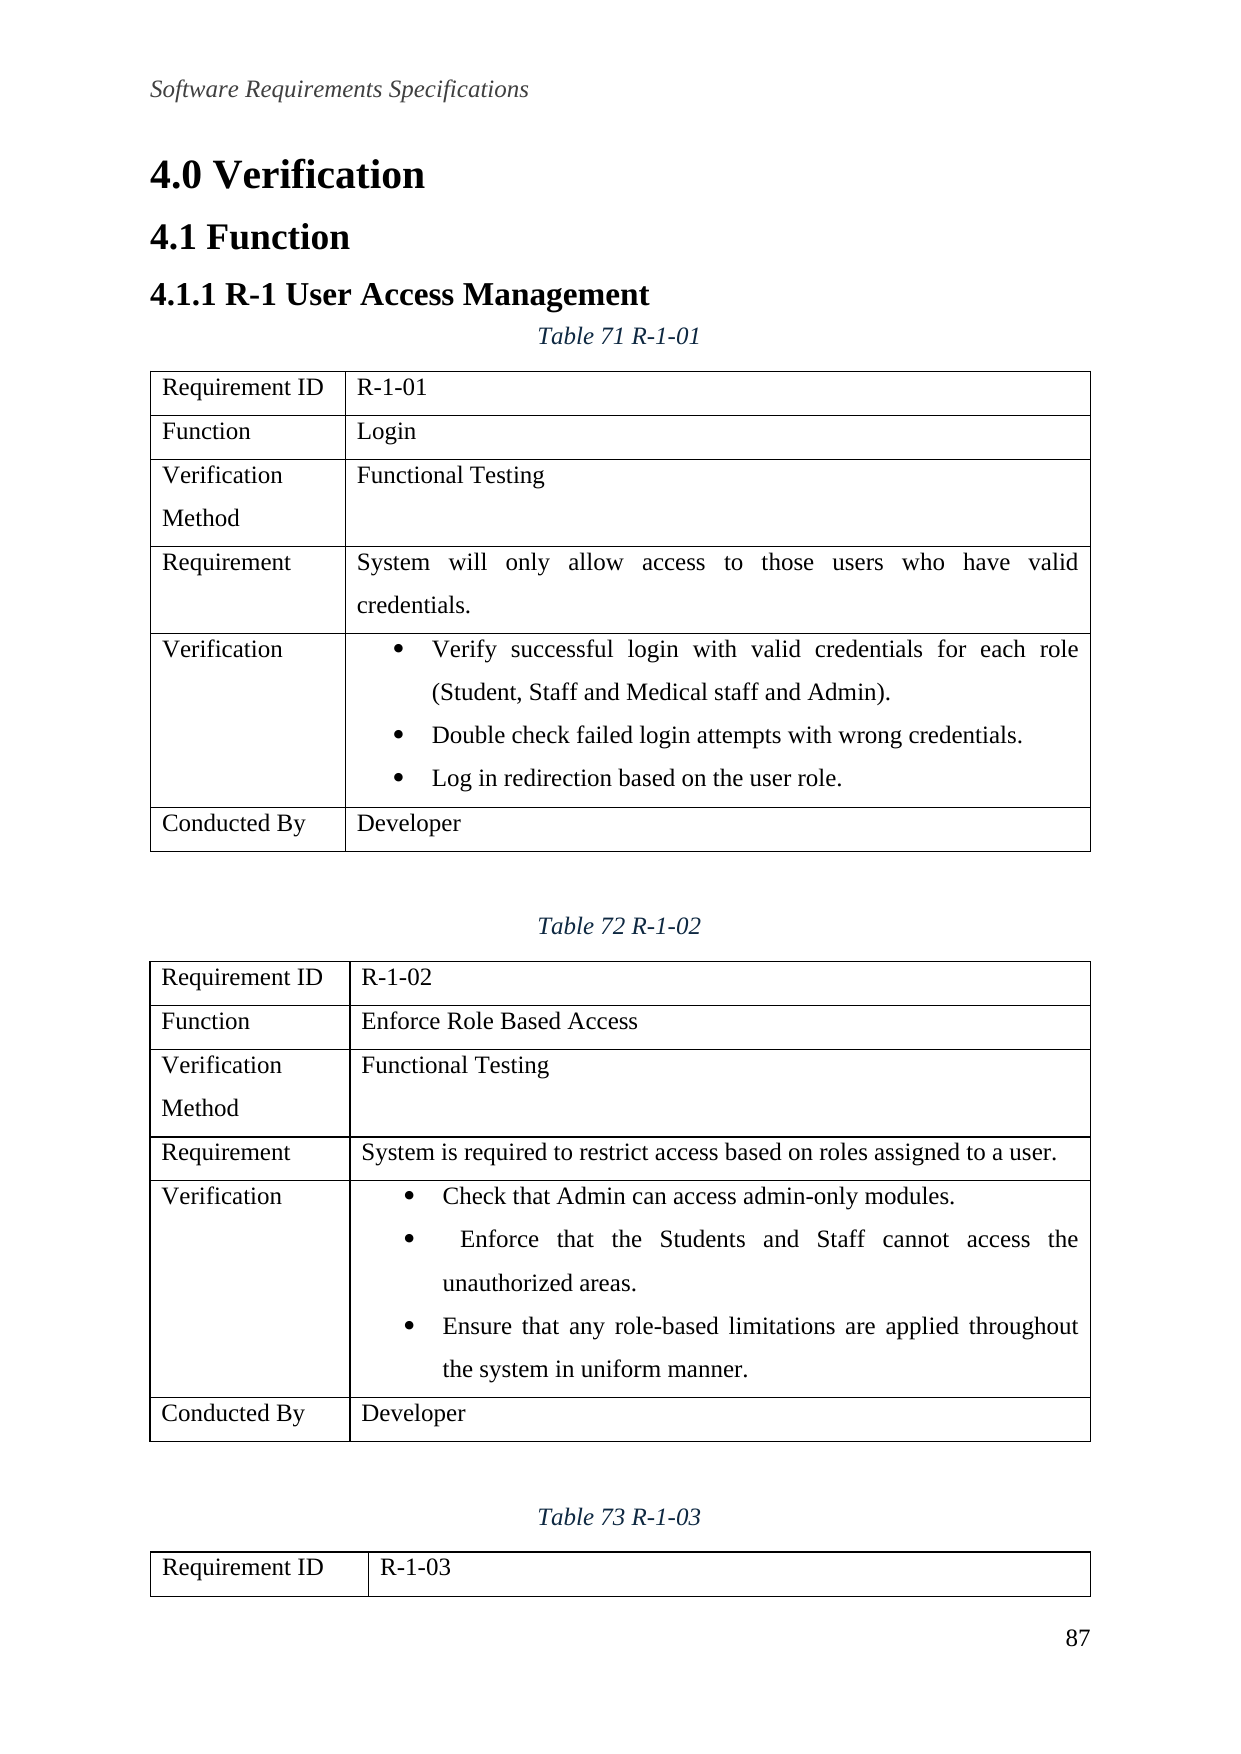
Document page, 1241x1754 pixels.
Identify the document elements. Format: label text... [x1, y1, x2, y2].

table_cell Functional Testing [351, 1050, 1090, 1136]
table_header Requirement ID [151, 372, 345, 415]
table_cell Verify successful login with valid credentials for each role (Student, Staff and Medical staff and Admin). Double check failed login attempts with wrong credentials. Log in redirection based on the user role. [346, 634, 1090, 807]
subtitle 4.1.1 R-1 User Access Management [150, 274, 1090, 313]
table_cell Verification [151, 1181, 349, 1397]
table_cell Requirement [151, 547, 345, 633]
table_header Requirement ID [151, 962, 349, 1005]
table_cell Function [151, 1006, 349, 1049]
table_cell System will only allow access to those users who have valid credentials. [346, 547, 1090, 633]
table_cell Enforce Role Based Access [351, 1006, 1090, 1049]
text Table 73 R-1-03 [150, 1502, 1090, 1531]
table_cell Requirement [151, 1138, 349, 1180]
table_cell Login [346, 416, 1090, 459]
table_cell Verification Method [151, 460, 345, 546]
table_cell Developer [351, 1398, 1090, 1441]
text Table 71 R-1-01 [150, 321, 1090, 350]
table_cell Functional Testing [346, 460, 1090, 546]
table_cell Verification [151, 634, 345, 807]
subtitle 4.0 Verification [150, 150, 1090, 198]
table_cell Function [151, 416, 345, 459]
table_header R-1-02 [351, 962, 1090, 1005]
table_cell Verification Method [151, 1050, 349, 1136]
table_cell System is required to restrict access based on roles assigned to a user. [351, 1138, 1090, 1180]
table_header R-1-01 [346, 372, 1090, 415]
subtitle 4.1 Function [150, 214, 1090, 258]
text Table 72 R-1-02 [150, 911, 1090, 940]
table_cell Conducted By [151, 808, 345, 851]
table_header R-1-03 [369, 1553, 1090, 1596]
table_cell Check that Admin can access admin-only modules. Enforce that the Students and Staff cannot access the unauthorized areas. Ensure that any role-based limitations are applied throughout the system in uniform manner. [351, 1181, 1090, 1397]
table_cell Conducted By [151, 1398, 349, 1441]
table_header Requirement ID [151, 1553, 368, 1596]
table_cell Developer [346, 808, 1090, 851]
